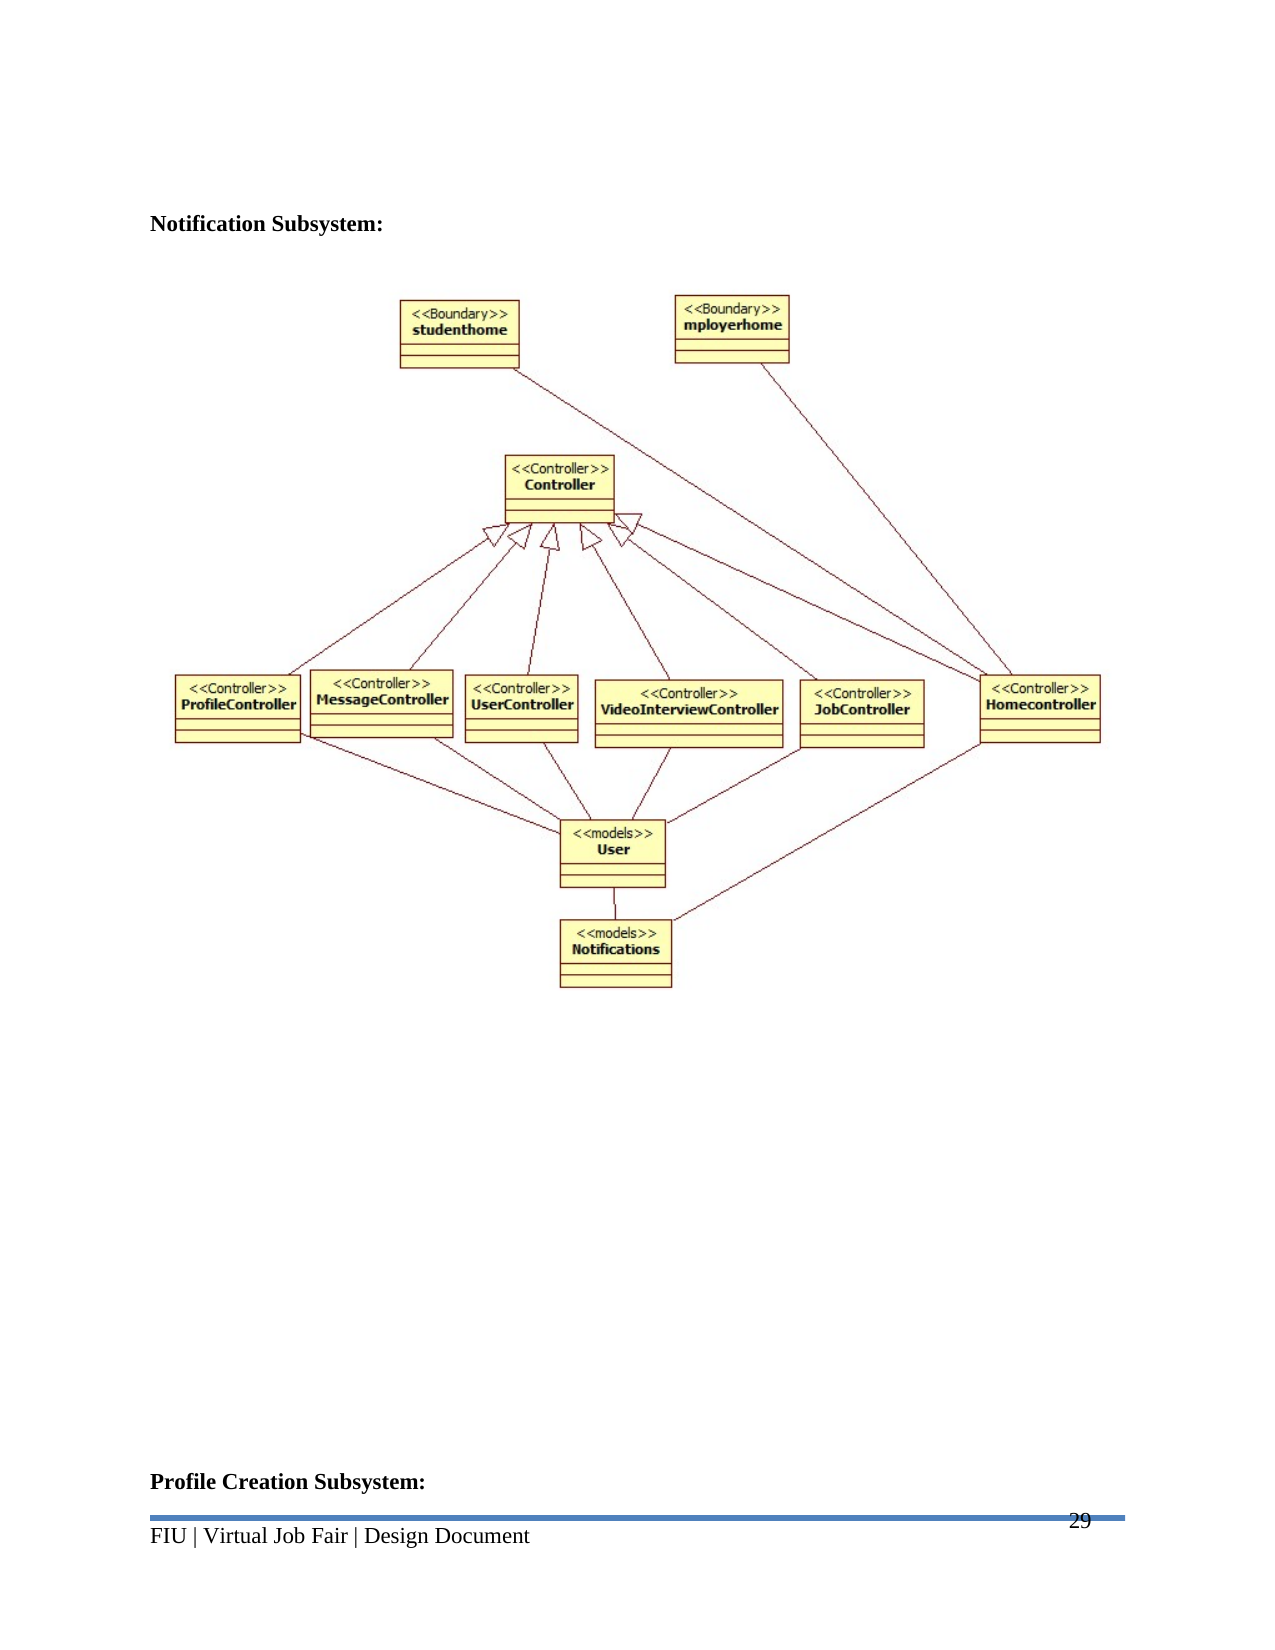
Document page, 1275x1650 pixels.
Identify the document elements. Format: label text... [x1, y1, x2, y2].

text Profile Creation Subsystem: [150, 1468, 1125, 1495]
text Notification Subsystem: [150, 210, 1125, 237]
picture [150, 270, 1125, 1013]
